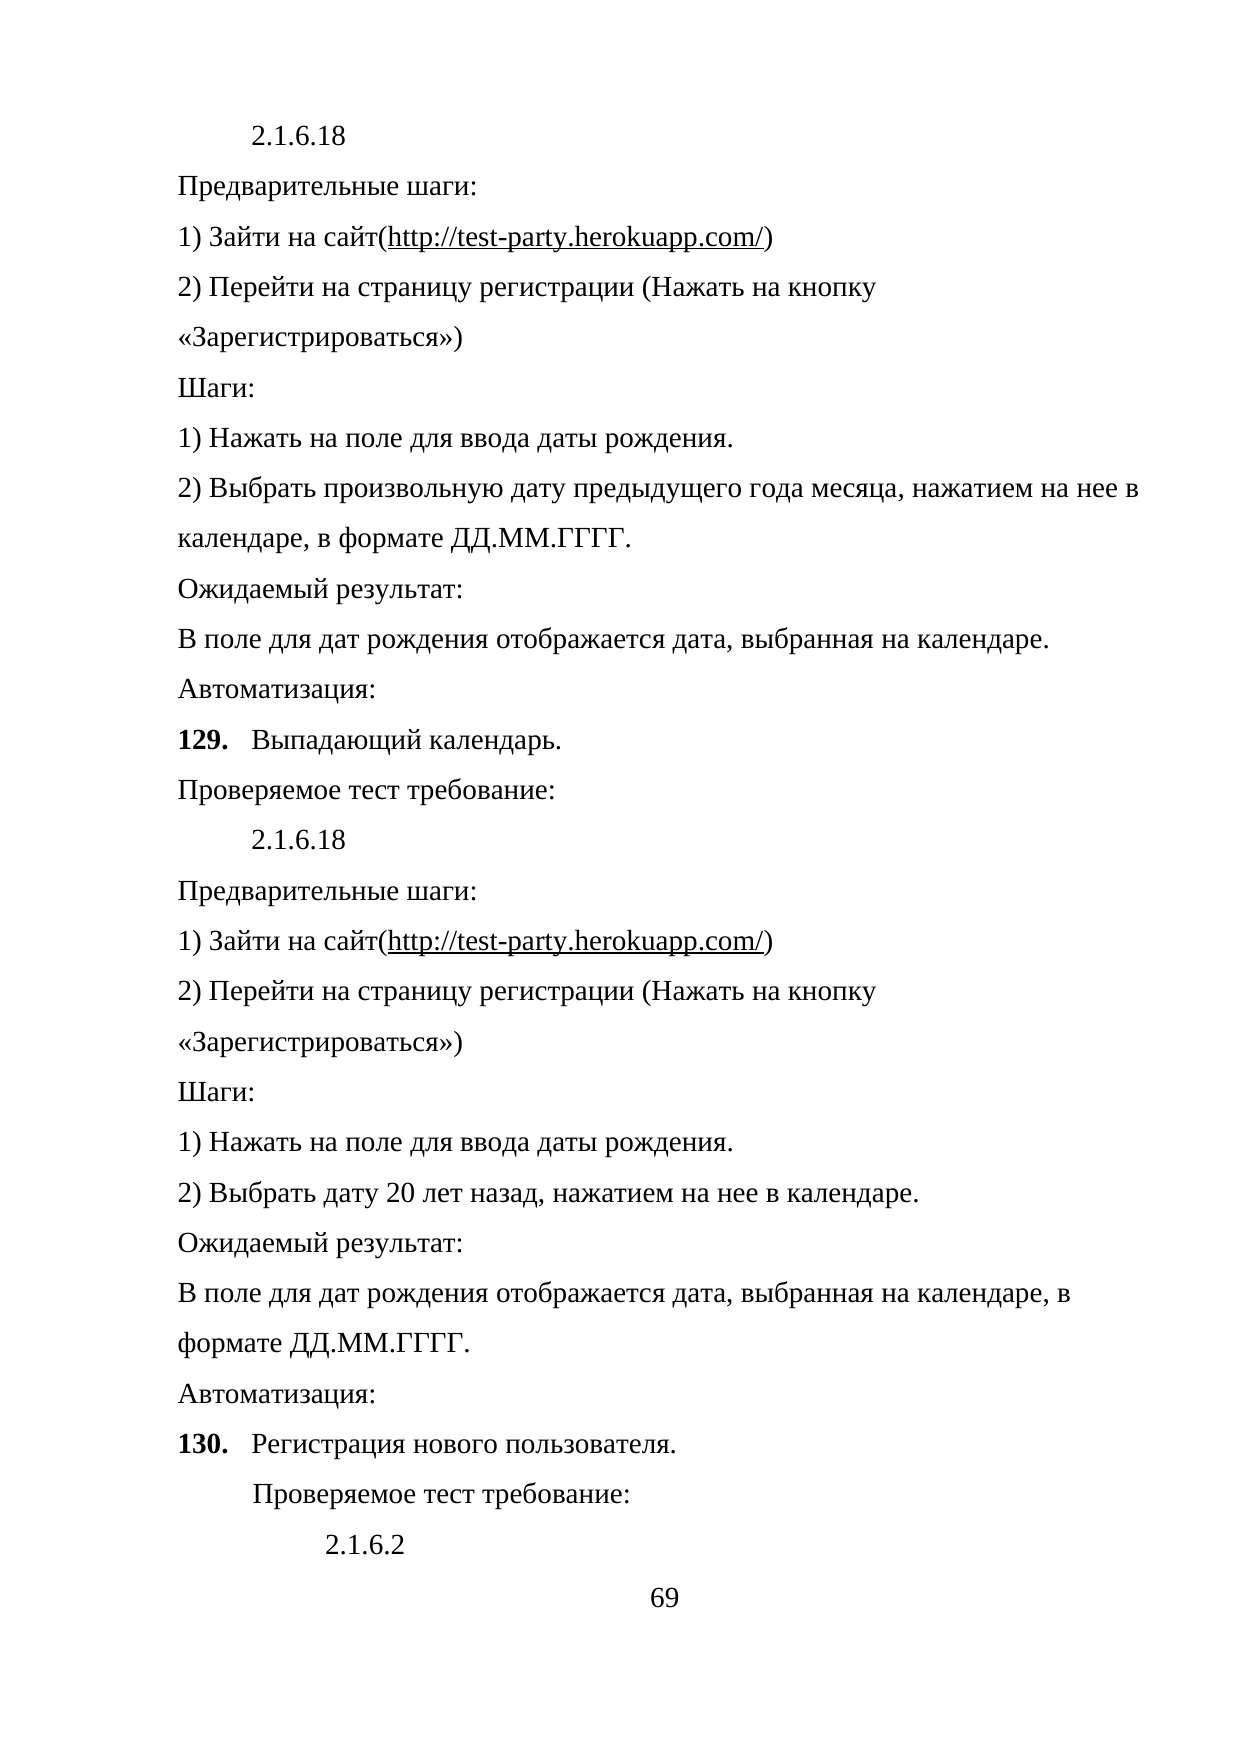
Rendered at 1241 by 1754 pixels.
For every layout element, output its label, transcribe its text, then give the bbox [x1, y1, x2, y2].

list Выпадающий календарь. [177, 722, 1152, 755]
text 2.1.6.18 [177, 822, 1152, 856]
text Шаги: [177, 370, 1152, 403]
text 2) Выбрать дату 20 лет назад, нажатием на нее в календаре. [177, 1175, 1152, 1208]
list Проверяемое тест требование: [252, 1477, 1152, 1510]
text Предварительные шаги: [177, 873, 1152, 906]
text В поле для дат рождения отображается дата, выбранная на календаре, в формате ДД.ММ.ГГГГ. [177, 1275, 1152, 1359]
text 1) Зайти на сайт(http://test-party.herokuapp.com/) [177, 923, 1152, 957]
text Шаги: [177, 1074, 1152, 1108]
list 2.1.6.2 [252, 1527, 1152, 1560]
text 2) Выбрать произвольную дату предыдущего года месяца, нажатием на нее в календаре, в формате ДД.ММ.ГГГГ. [177, 470, 1152, 554]
text Предварительные шаги: [177, 168, 1152, 202]
text 1) Зайти на сайт(http://test-party.herokuapp.com/) [177, 219, 1152, 252]
text 2) Перейти на страницу регистрации (Нажать на кнопку «Зарегистрироваться») [177, 269, 1152, 353]
text 2) Перейти на страницу регистрации (Нажать на кнопку «Зарегистрироваться») [177, 973, 1152, 1057]
text Ожидаемый результат: [177, 571, 1152, 604]
text Проверяемое тест требование: [177, 772, 1152, 806]
text 2.1.6.18 [177, 118, 1152, 152]
text 1) Нажать на поле для ввода даты рождения. [177, 1124, 1152, 1158]
text Автоматизация: [177, 1376, 1152, 1409]
list Регистрация нового пользователя. [177, 1426, 1152, 1460]
text В поле для дат рождения отображается дата, выбранная на календаре. [177, 621, 1152, 655]
text 1) Нажать на поле для ввода даты рождения. [177, 420, 1152, 453]
text Автоматизация: [177, 672, 1152, 705]
text Ожидаемый результат: [177, 1225, 1152, 1258]
